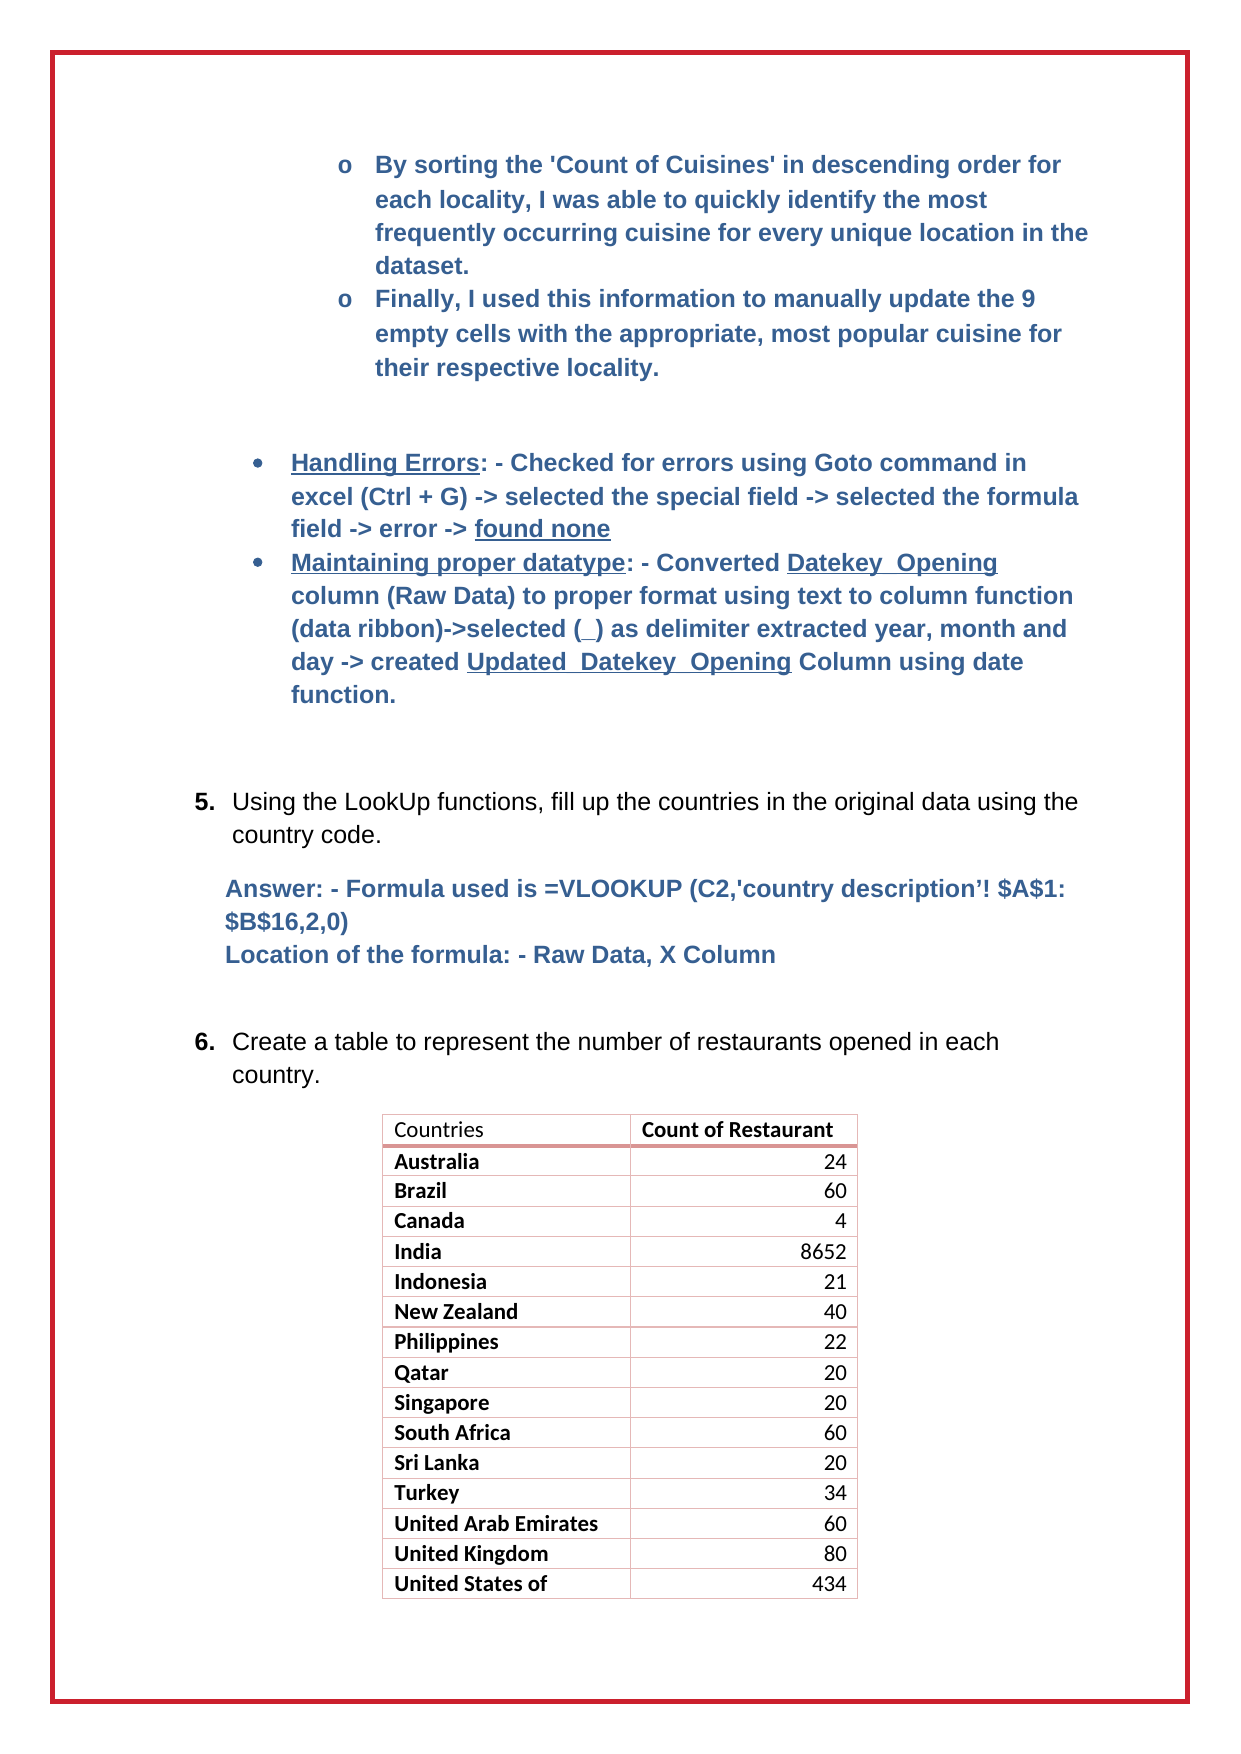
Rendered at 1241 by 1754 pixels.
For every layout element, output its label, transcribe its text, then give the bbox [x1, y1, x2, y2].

table_cell 20 [631, 1388, 857, 1417]
list Maintaining proper datatype: - Converted Datekey_Opening column (Raw Data) to proper format using text to column function (data ribbon)->selected (_) as delimiter extracted year, month and day -> created Updated_Datekey_Opening Column using date function. [253, 547, 1090, 708]
table_cell Brazil [383, 1176, 630, 1206]
table_header Countries [383, 1115, 630, 1144]
table_cell New Zealand [383, 1297, 630, 1326]
list Answer: - Formula used is =VLOOKUP (C2,'country description’! $A$1: $B$16,2,0) [225, 874, 1090, 936]
table_cell 80 [631, 1539, 857, 1568]
table_header Count of Restaurant [631, 1115, 857, 1144]
table_cell 60 [631, 1418, 857, 1447]
table_cell Turkey [383, 1479, 630, 1508]
table_cell Philippines [383, 1328, 630, 1357]
table_cell 20 [631, 1448, 857, 1477]
list Location of the formula: - Raw Data, X Column [225, 940, 1090, 969]
table_cell 60 [631, 1509, 857, 1538]
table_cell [383, 1569, 630, 1598]
table_cell 434 [631, 1569, 857, 1598]
table_cell Singapore [383, 1388, 630, 1417]
table_cell 22 [631, 1328, 857, 1357]
table_cell 40 [631, 1297, 857, 1326]
list Finally, I used this information to manually update the 9 empty cells with the appropriate, most popular cuisine for their respective locality. [337, 284, 1090, 411]
table_cell 8652 [631, 1237, 857, 1266]
table_cell Canada [383, 1207, 630, 1236]
table_cell Indonesia [383, 1267, 630, 1296]
list By sorting the 'Count of Cuisines' in descending order for each locality, I was able to quickly identify the most frequently occurring cuisine for every unique location in the dataset. [337, 150, 1090, 280]
table_cell 21 [631, 1267, 857, 1296]
table_cell 24 [631, 1148, 857, 1175]
table_cell 60 [631, 1176, 857, 1206]
list Handling Errors: - Checked for errors using Goto command in excel (Ctrl + G) -> selected the special field -> selected the formula field -> error -> found none [253, 448, 1090, 543]
table_cell Sri Lanka [383, 1448, 630, 1477]
table_cell Qatar [383, 1358, 630, 1387]
list Using the LookUp functions, fill up the countries in the original data using the country code. [194, 787, 1090, 849]
list Create a table to represent the number of restaurants opened in each country. [194, 1027, 1090, 1089]
table_cell Australia [383, 1148, 630, 1175]
table_cell South Africa [383, 1418, 630, 1447]
table_cell United Arab Emirates [383, 1509, 630, 1538]
table_cell 34 [631, 1479, 857, 1508]
table_cell United Kingdom [383, 1539, 630, 1568]
table_cell 4 [631, 1207, 857, 1236]
table_cell India [383, 1237, 630, 1266]
table_cell 20 [631, 1358, 857, 1387]
